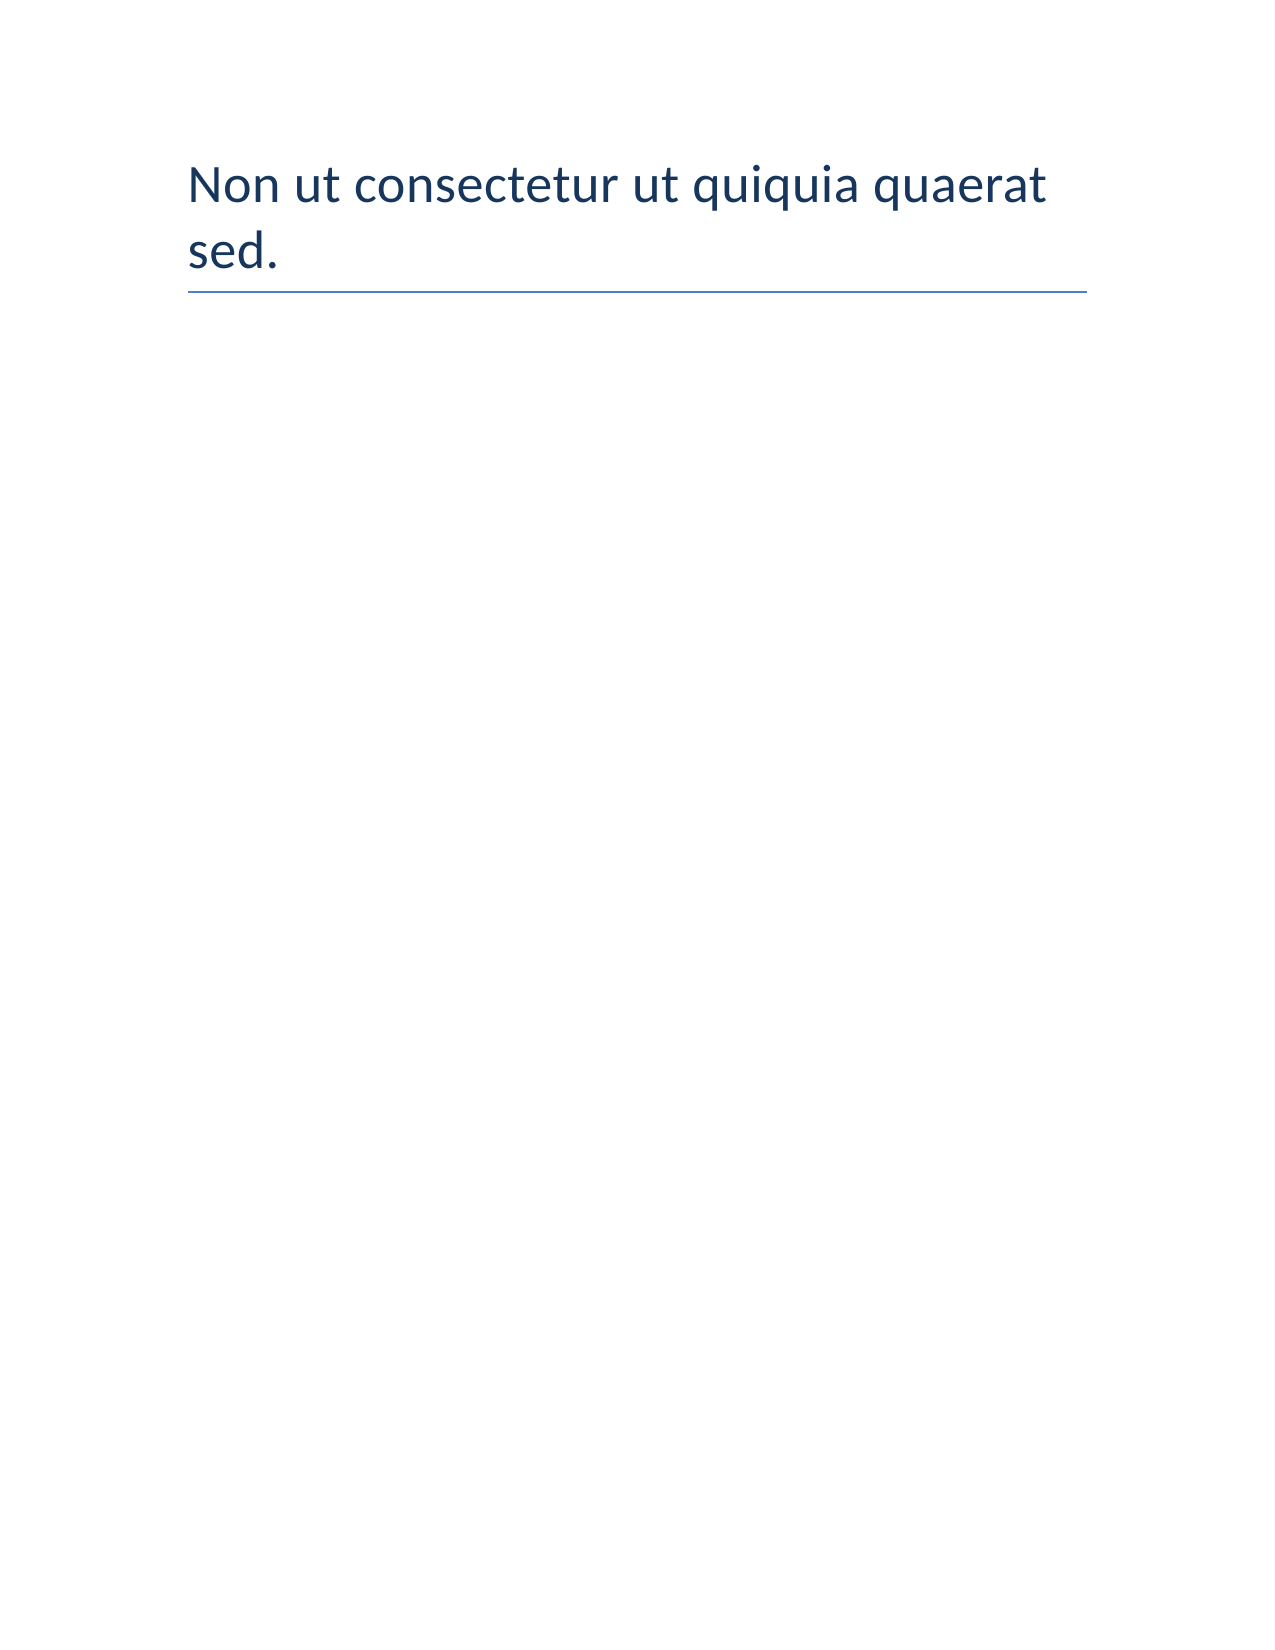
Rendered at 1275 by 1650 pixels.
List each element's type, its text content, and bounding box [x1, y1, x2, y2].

title Non ut consectetur ut quiquia quaerat sed. [187, 150, 1087, 293]
